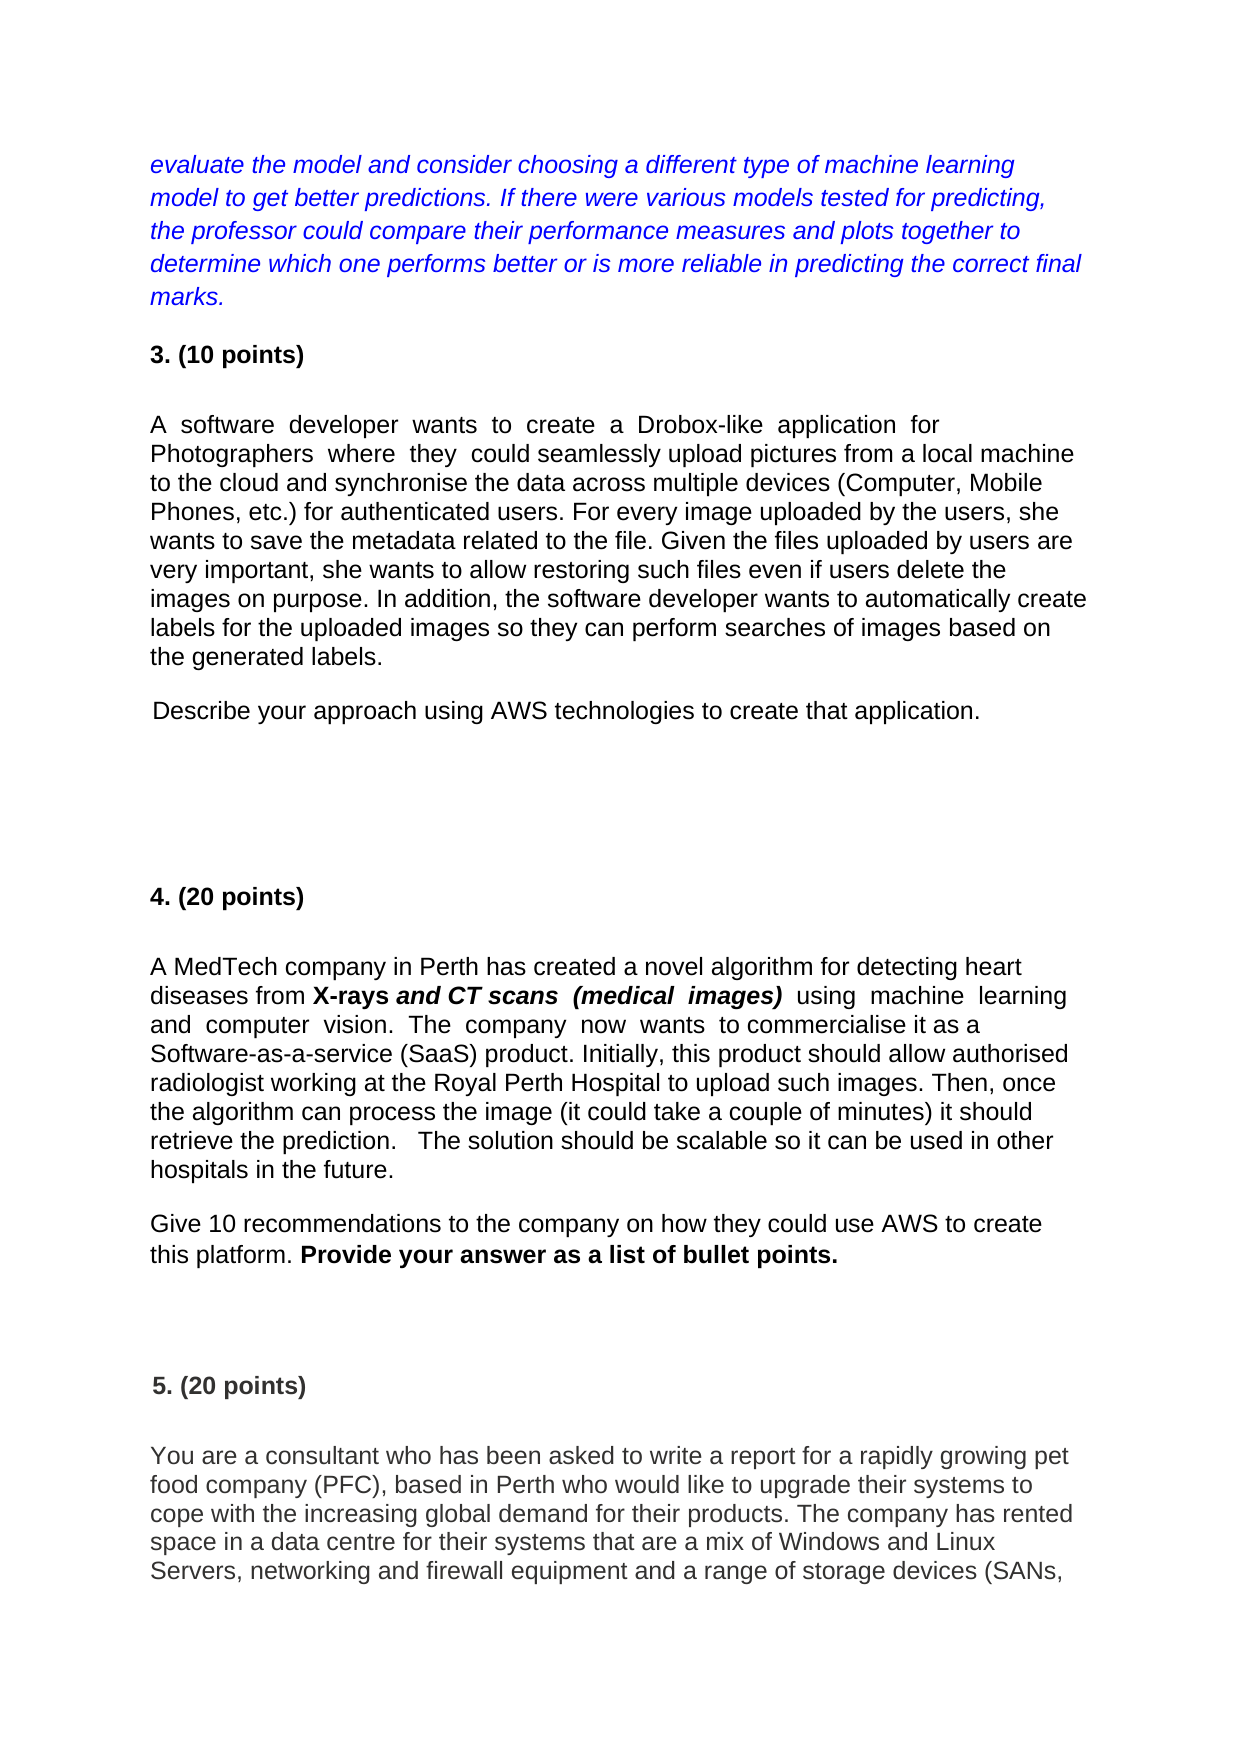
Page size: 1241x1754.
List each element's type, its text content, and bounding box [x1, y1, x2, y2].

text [150, 1441, 1088, 1585]
text A software developer wants to create a Drobox-like application for Photographers where they could seamlessly upload pictures from a local machine to the cloud and synchronise the data across multiple devices (Computer, Mobile Phones, etc.) for authenticated users. For every image uploaded by the users, she wants to save the metadata related to the file. Given the files uploaded by users are very important, she wants to allow restoring such files even if users delete the images on purpose. In addition, the software developer wants to automatically create labels for the uploaded images so they can perform searches of images based on the generated labels. [150, 411, 1090, 671]
text A MedTech company in Perth has created a novel algorithm for detecting heart diseases from X-rays and CT scans (medical images) using machine learning and computer vision. The company now wants to commercialise it as a Software-as-a-service (SaaS) product. Initially, this product should allow authorised radiologist working at the Royal Perth Hospital to upload such images. Then, once the algorithm can process the image (it could take a couple of minutes) it should retrieve the prediction. The solution should be scalable so it can be used in other hospitals in the future. [150, 952, 1090, 1183]
text 3. (10 points) [150, 340, 1090, 369]
text 4. (20 points) [150, 882, 1090, 910]
text 5. (20 points) [152, 1371, 1090, 1399]
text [150, 150, 1090, 311]
text Describe your approach using AWS technologies to create that application. [152, 696, 1090, 725]
text Give 10 recommendations to the company on how they could use AWS to create this platform. Provide your answer as a list of bullet points. [150, 1209, 1088, 1269]
